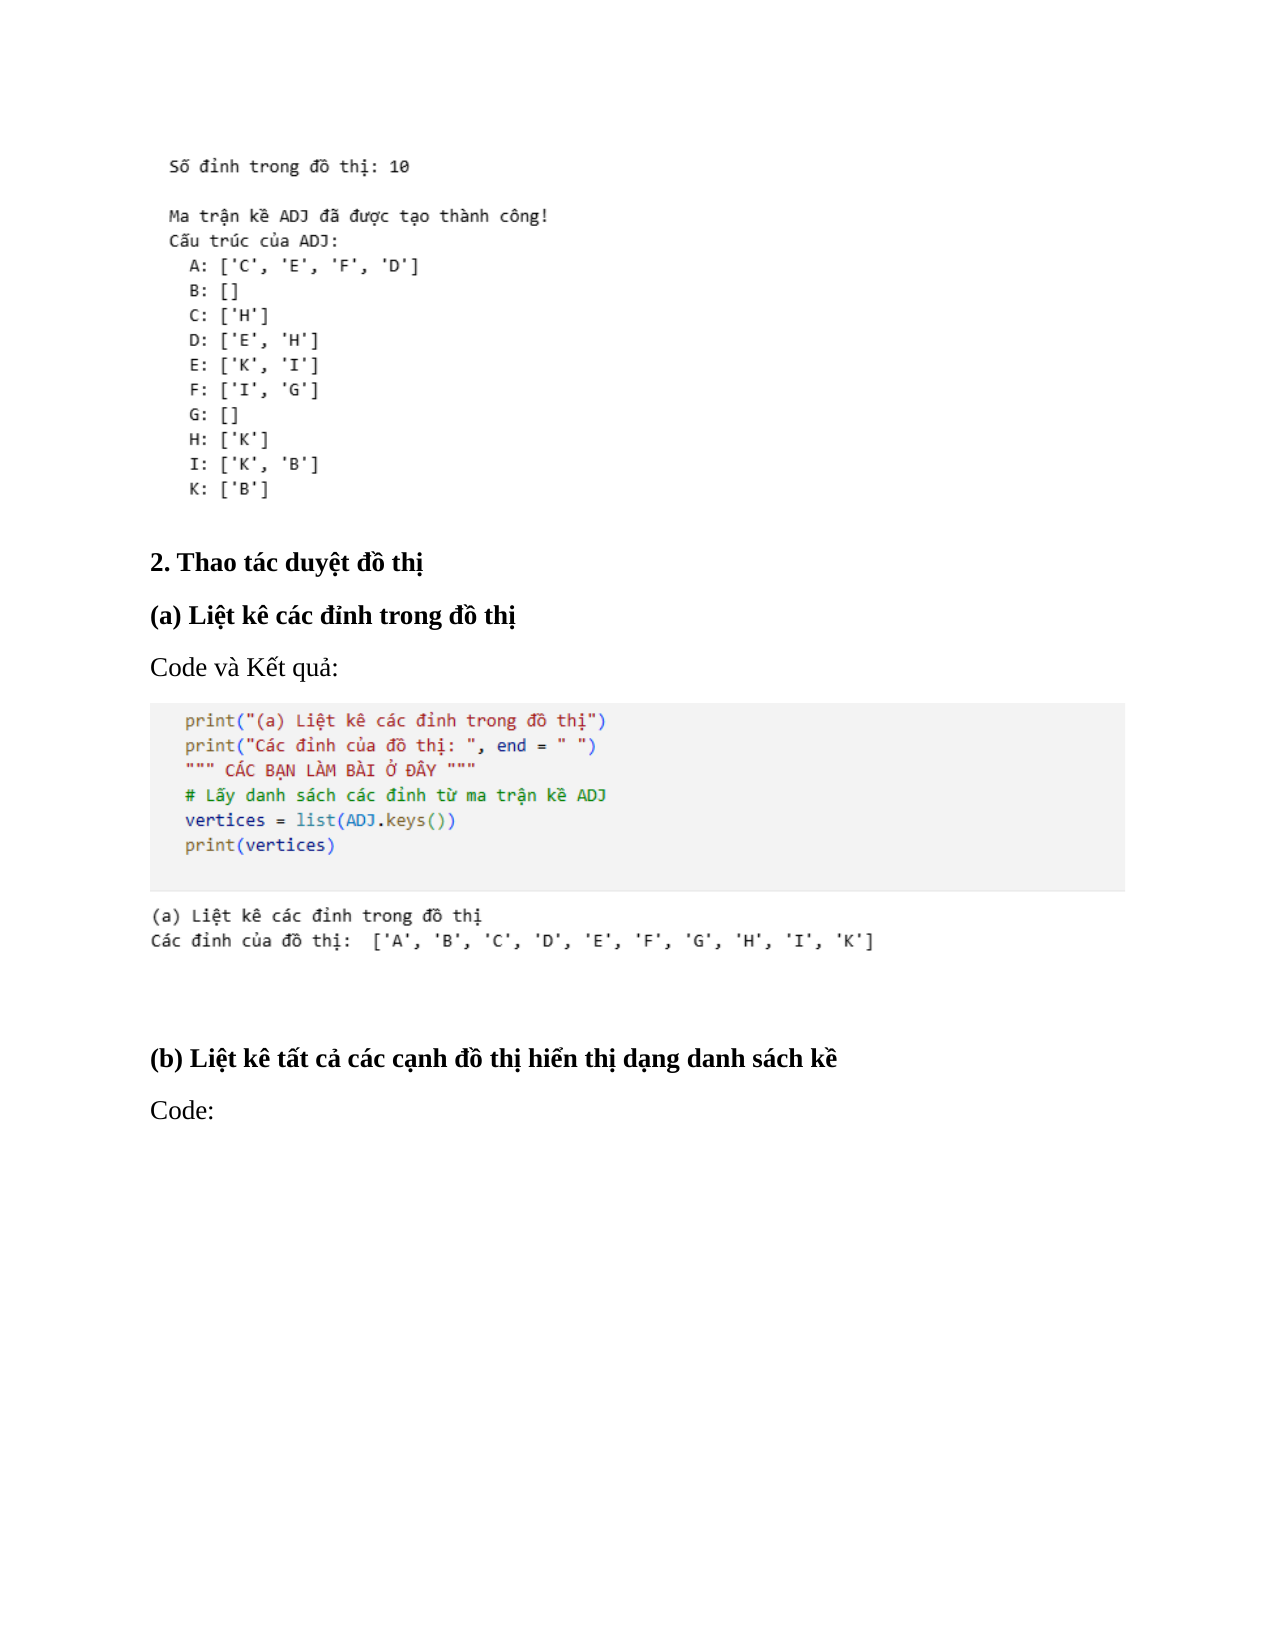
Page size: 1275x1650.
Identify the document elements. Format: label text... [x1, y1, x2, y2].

text (b) Liệt kê tất cả các cạnh đồ thị hiển thị dạng danh sách kề [150, 1042, 1125, 1073]
text Code và Kết quả: [150, 651, 1125, 682]
text 2. Thao tác duyệt đồ thị [150, 546, 1125, 577]
picture [150, 150, 1125, 526]
text Code: [150, 1094, 1125, 1125]
picture [150, 703, 1125, 969]
text (a) Liệt kê các đỉnh trong đồ thị [150, 599, 1125, 630]
